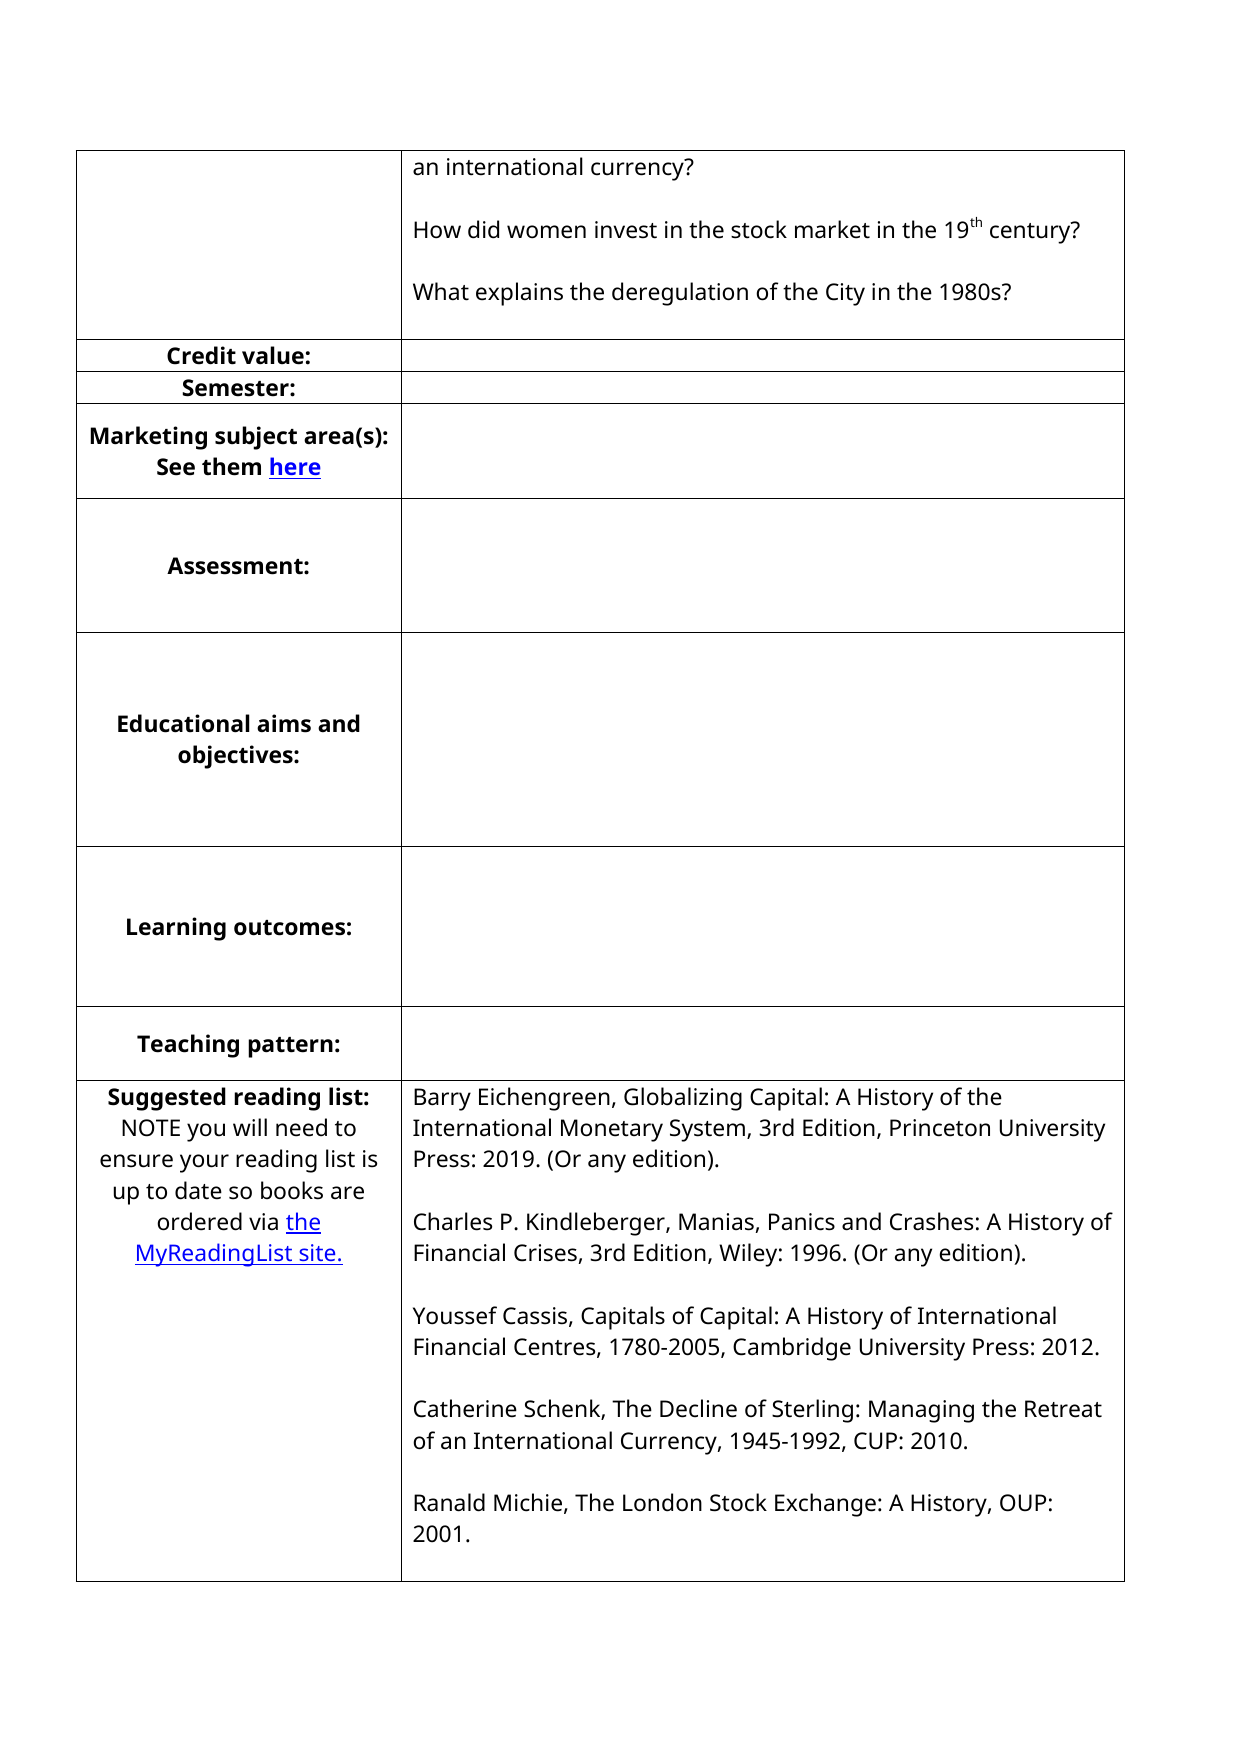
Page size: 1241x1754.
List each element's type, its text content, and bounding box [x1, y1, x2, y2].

table_cell Learning outcomes: [77, 847, 401, 1006]
table_cell [402, 633, 1124, 846]
table_cell [402, 340, 1124, 371]
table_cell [77, 1081, 401, 1581]
table_cell [402, 1007, 1124, 1080]
table_cell Credit value: [77, 340, 401, 371]
table_cell Teaching pattern: [77, 1007, 401, 1080]
table_cell [402, 847, 1124, 1006]
table_cell Marketing subject area(s): See them here [77, 404, 401, 498]
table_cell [77, 151, 401, 338]
table_cell Educational aims and objectives: [77, 633, 401, 846]
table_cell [402, 1081, 1124, 1581]
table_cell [402, 151, 1124, 338]
table_cell [402, 372, 1124, 403]
table_cell Semester: [77, 372, 401, 403]
table_cell Assessment: [77, 499, 401, 632]
table_cell [402, 404, 1124, 498]
table_cell [402, 499, 1124, 632]
